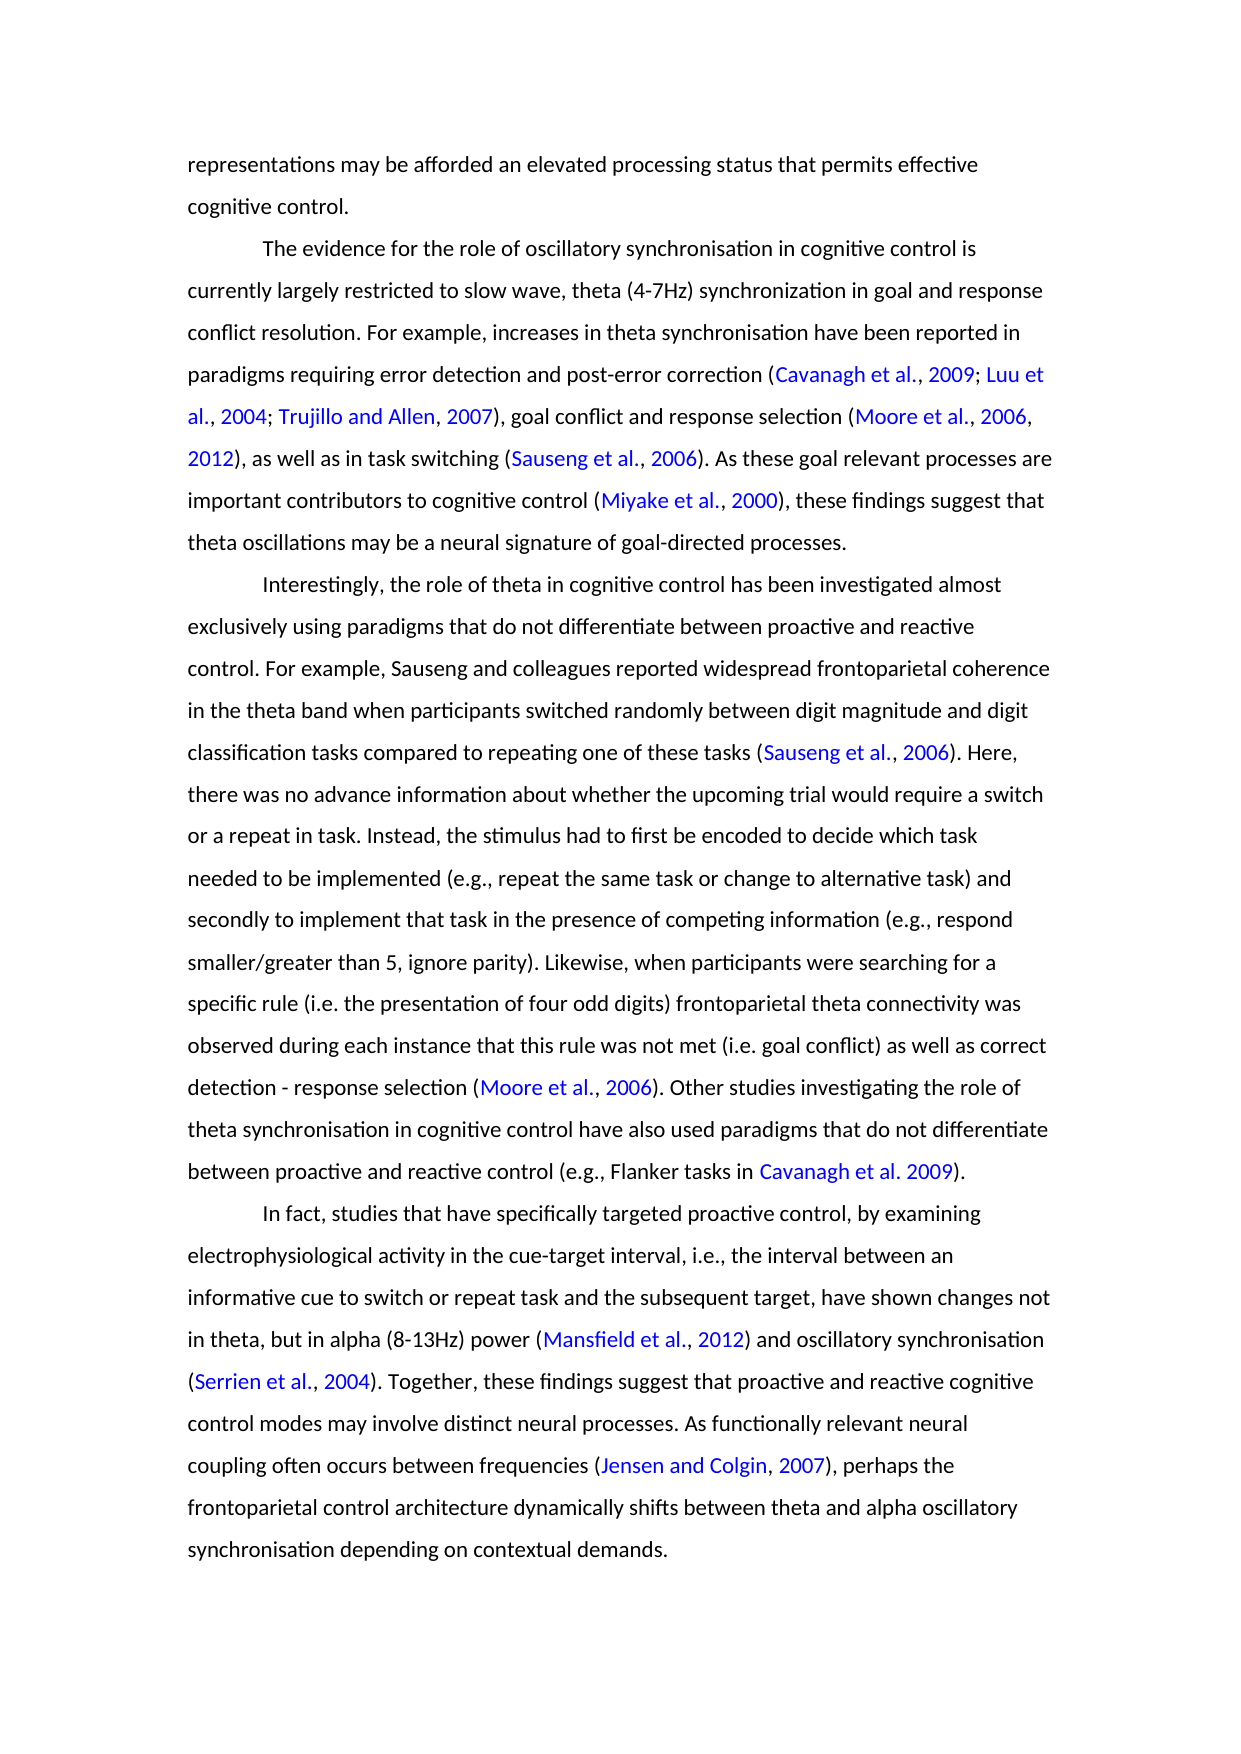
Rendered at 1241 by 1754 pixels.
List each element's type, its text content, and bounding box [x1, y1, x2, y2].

text 2012), as well as in task switching (Sauseng et al., 2006). As these goal relevant processes are important contributors to cognitive control (Miyake et al., 2000), these findings suggest that theta oscillations may be a neural signature of goal-directed processes. [187, 444, 1053, 556]
text In fact, studies that have specifically targeted proactive control, by examining electrophysiological activity in the cue-target interval, i.e., the interval between an informative cue to switch or repeat task and the subsequent target, have shown changes not in theta, but in alpha (8-13Hz) power (Mansfield et al., 2012) and oscillatory synchronisation (Serrien et al., 2004). Together, these findings suggest that proactive and reactive cognitive control modes may involve distinct neural processes. As functionally relevant neural coupling often occurs between frequencies (Jensen and Colgin, 2007), perhaps the frontoparietal control architecture dynamically shifts between theta and alpha oscillatory synchronisation depending on contextual demands. [187, 1199, 1053, 1563]
text The evidence for the role of oscillatory synchronisation in cognitive control is currently largely restricted to slow wave, theta (4-7Hz) synchronization in goal and response conflict resolution. For example, increases in theta synchronisation have been reported in paradigms requiring error detection and post-error correction (Cavanagh et al., 2009; Luu et al., 2004; Trujillo and Allen, 2007), goal conflict and response selection (Moore et al., 2006, [187, 234, 1053, 430]
text Interestingly, the role of theta in cognitive control has been investigated almost exclusively using paradigms that do not differentiate between proactive and reactive control. For example, Sauseng and colleagues reported widespread frontoparietal coherence in the theta band when participants switched randomly between digit magnitude and digit classification tasks compared to repeating one of these tasks (Sauseng et al., 2006). Here, there was no advance information about whether the upcoming trial would require a switch or a repeat in task. Instead, the stimulus had to first be encoded to decide which task needed to be implemented (e.g., repeat the same task or change to alternative task) and secondly to implement that task in the presence of competing information (e.g., respond smaller/greater than 5, ignore parity). Likewise, when participants were searching for a specific rule (i.e. the presentation of four odd digits) frontoparietal theta connectivity was observed during each instance that this rule was not met (i.e. goal conflict) as well as correct detection - response selection (Moore et al., 2006). Other studies investigating the role of theta synchronisation in cognitive control have also used paradigms that do not differentiate between proactive and reactive control (e.g., Flanker tasks in Cavanagh et al. 2009). [187, 570, 1053, 1186]
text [187, 150, 1053, 220]
